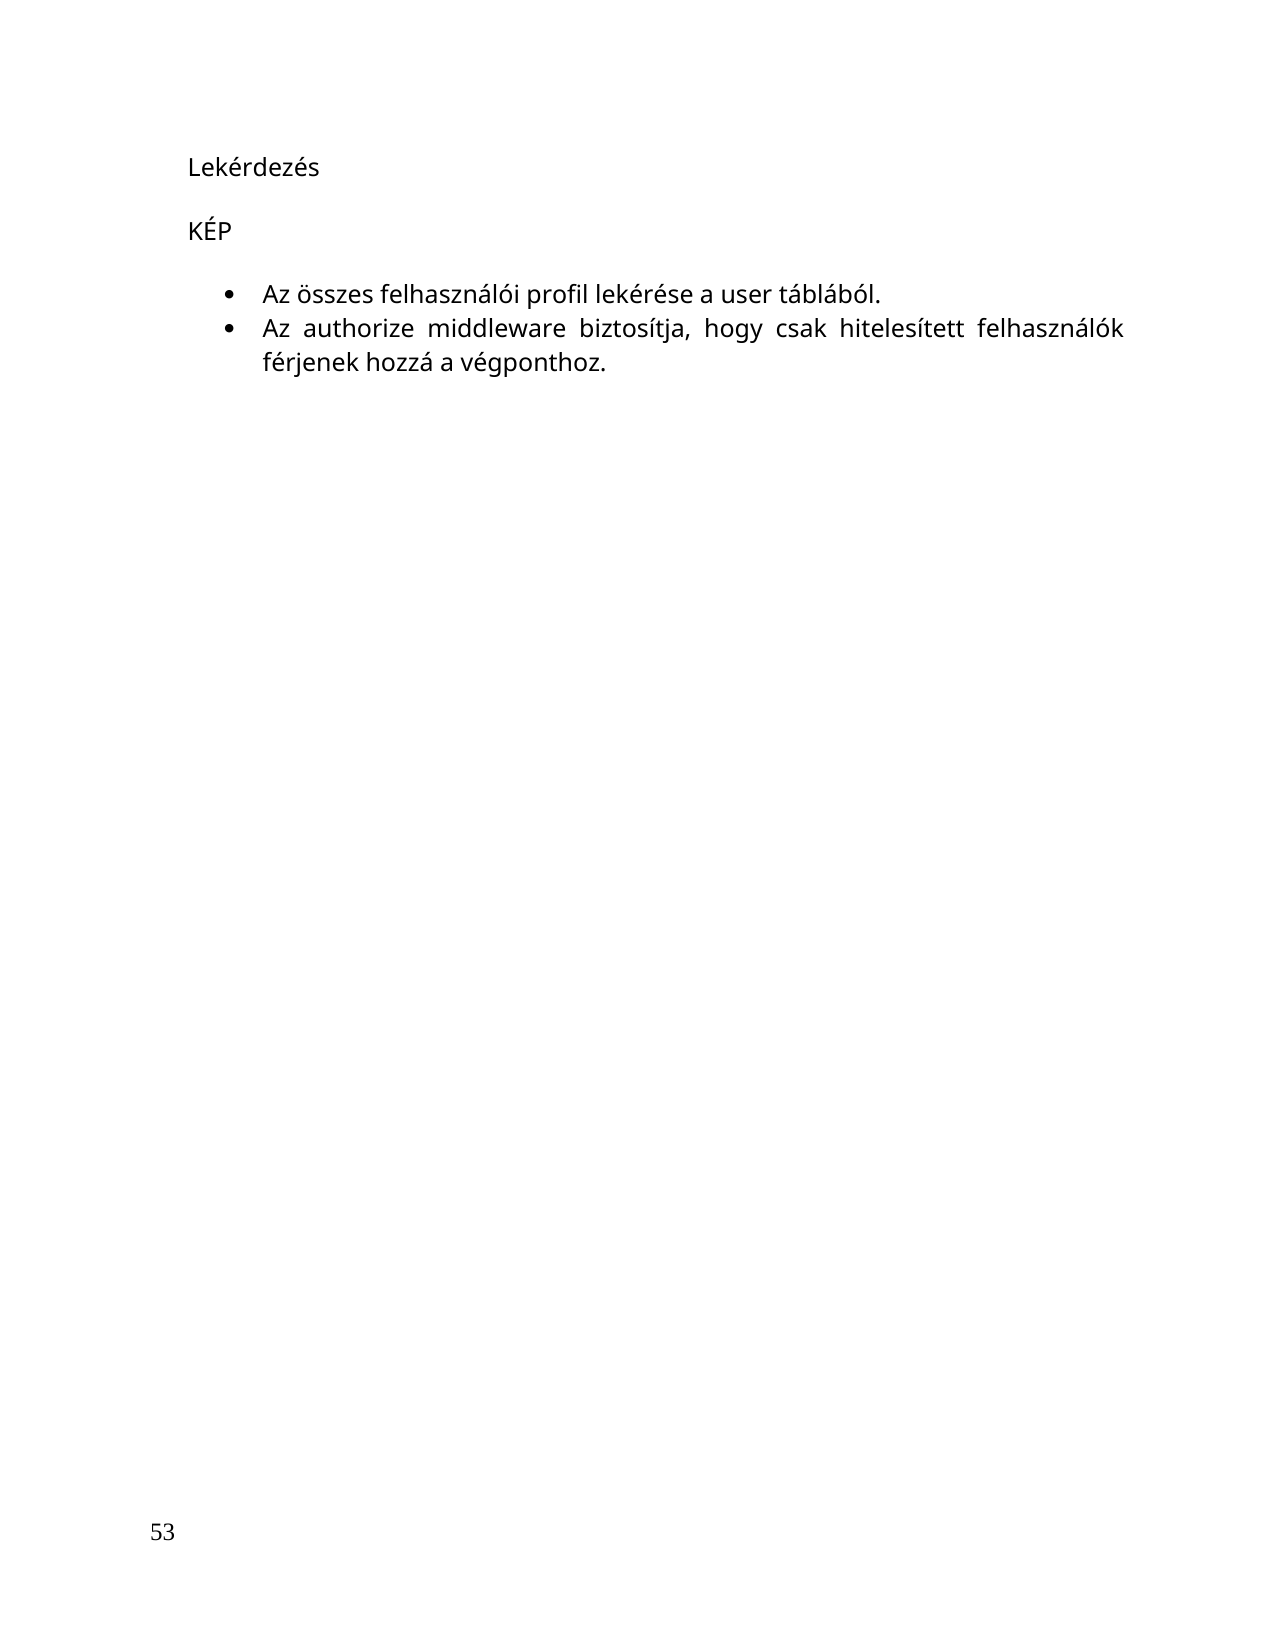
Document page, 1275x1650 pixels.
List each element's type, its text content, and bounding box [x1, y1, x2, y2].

list Az összes felhasználói profil lekérése a user táblából. [225, 276, 1125, 311]
text KÉP [150, 213, 1125, 247]
text Lekérdezés [150, 150, 1125, 184]
list Az authorize middleware biztosítja, hogy csak hitelesített felhasználók férjenek hozzá a végponthoz. [225, 311, 1125, 379]
